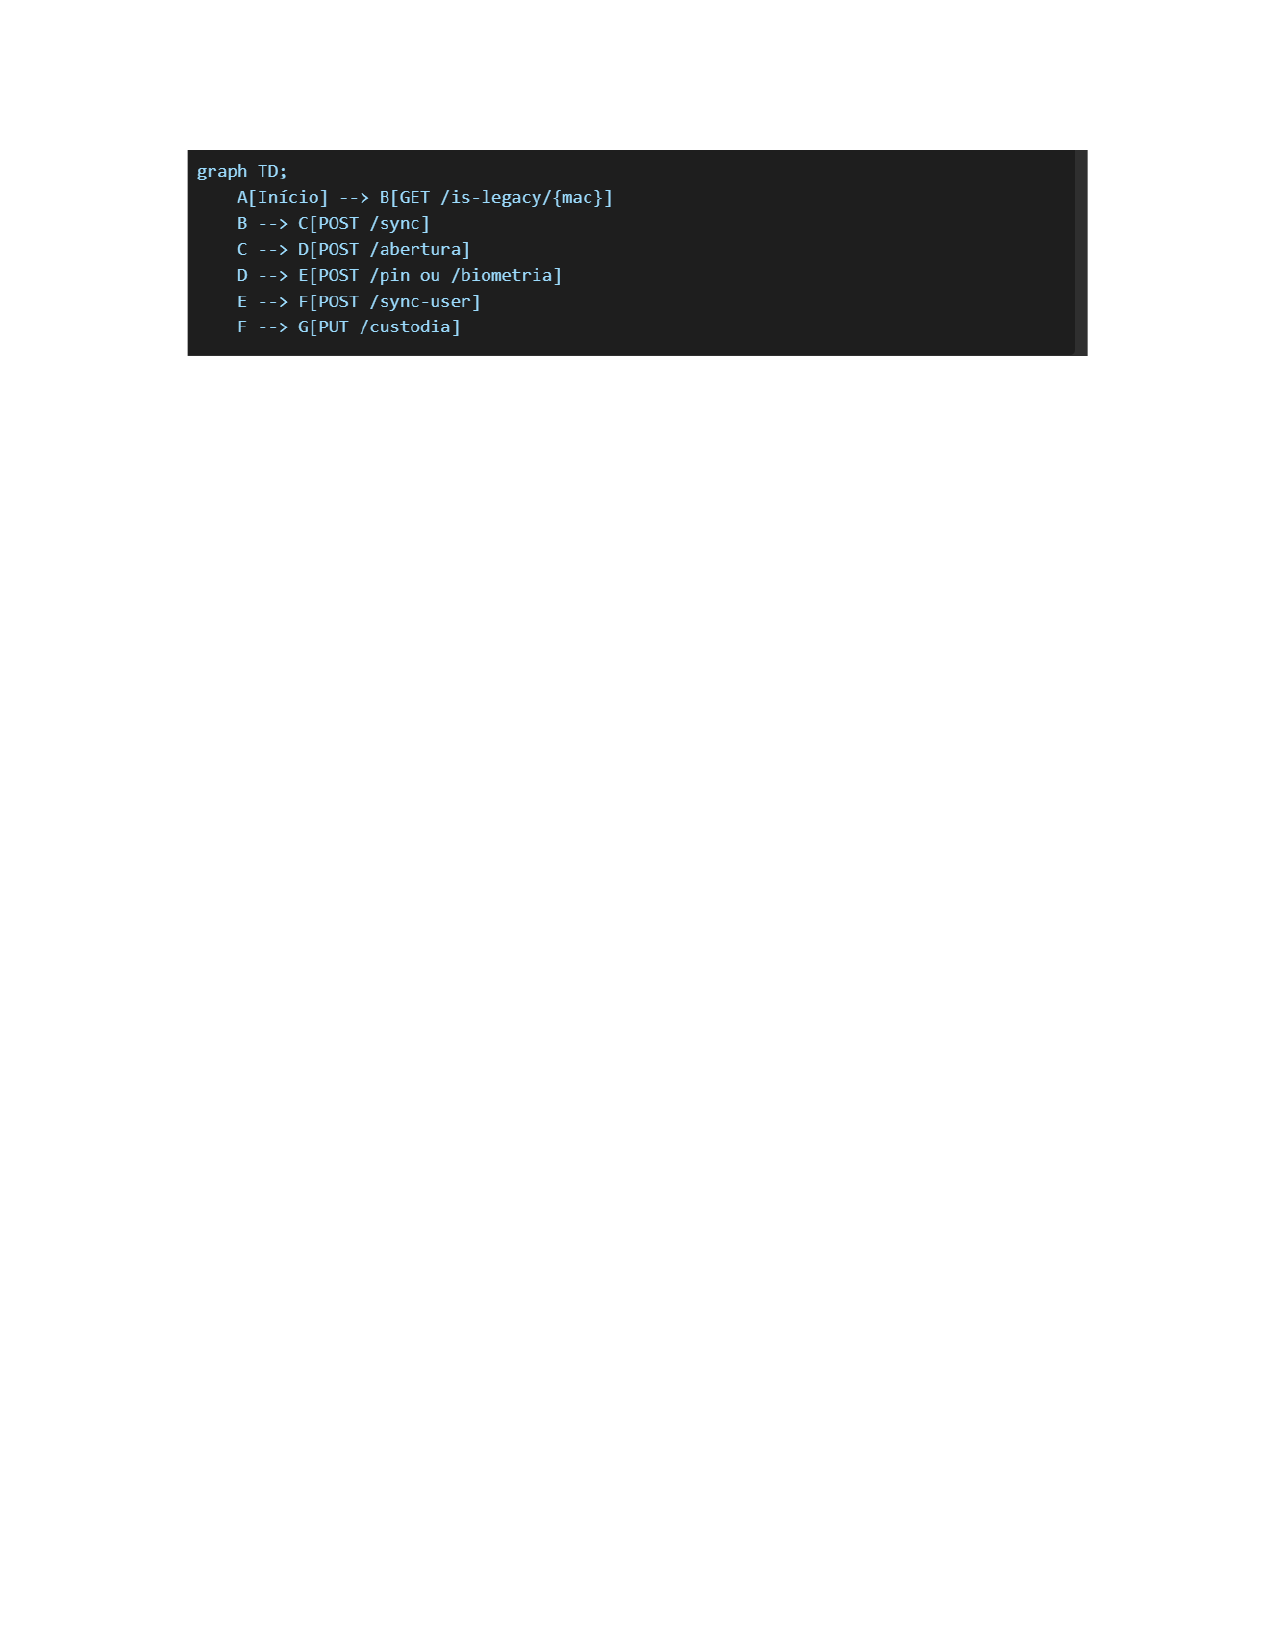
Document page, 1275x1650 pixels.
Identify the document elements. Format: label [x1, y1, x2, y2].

picture [187, 150, 1088, 356]
